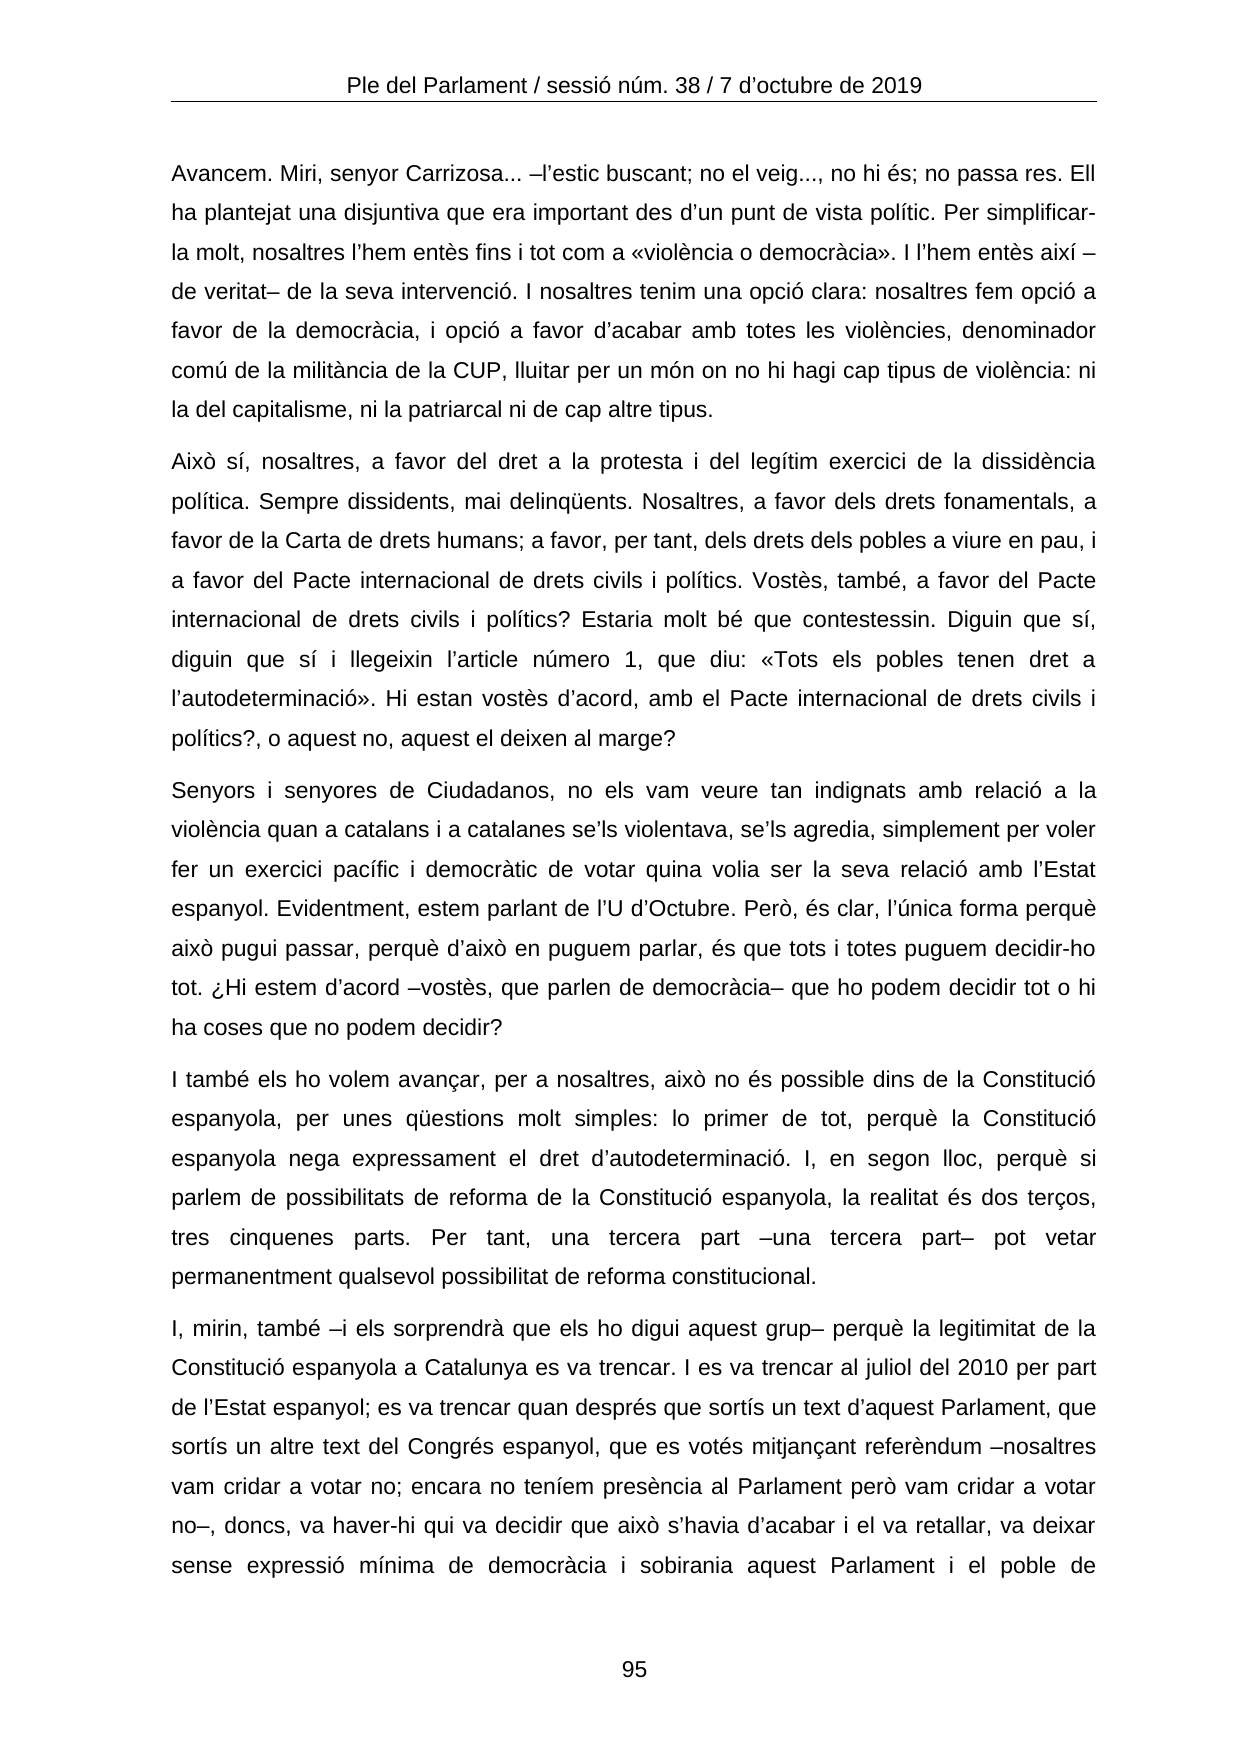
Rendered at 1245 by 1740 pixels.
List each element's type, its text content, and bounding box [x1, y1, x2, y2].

text Senyors i senyores de Ciudadanos, no els vam veure tan indignats amb relació a la violència quan a catalans i a catalanes se’ls violentava, se’ls agredia, simplement per voler fer un exercici pacífic i democràtic de votar quina volia ser la seva relació amb l’Estat espanyol. Evidentment, estem parlant de l’U d’Octubre. Però, és clar, l’única forma perquè això pugui passar, perquè d’això en puguem parlar, és que tots i totes puguem decidir-ho tot. ¿Hi estem d’acord –vostès, que parlen de democràcia– que ho podem decidir tot o hi ha coses que no podem decidir? [171, 777, 1097, 1040]
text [171, 1315, 1097, 1578]
text Avancem. Miri, senyor Carrizosa... –l’estic buscant; no el veig..., no hi és; no passa res. Ell ha plantejat una disjuntiva que era important des d’un punt de vista polític. Per simplificar-la molt, nosaltres l’hem entès fins i tot com a «violència o democràcia». I l’hem entès així –de veritat– de la seva intervenció. I nosaltres tenim una opció clara: nosaltres fem opció a favor de la democràcia, i opció a favor d’acabar amb totes les violències, denominador comú de la militància de la CUP, lluitar per un món on no hi hagi cap tipus de violència: ni la del capitalisme, ni la patriarcal ni de cap altre tipus. [171, 159, 1097, 423]
text Això sí, nosaltres, a favor del dret a la protesta i del legítim exercici de la dissidència política. Sempre dissidents, mai delinqüents. Nosaltres, a favor dels drets fonamentals, a favor de la Carta de drets humans; a favor, per tant, dels drets dels pobles a viure en pau, i a favor del Pacte internacional de drets civils i polítics. Vostès, també, a favor del Pacte internacional de drets civils i polítics? Estaria molt bé que contestessin. Diguin que sí, diguin que sí i llegeixin l’article número 1, que diu: «Tots els pobles tenen dret a l’autodeterminació». Hi estan vostès d’acord, amb el Pacte internacional de drets civils i polítics?, o aquest no, aquest el deixen al marge? [171, 448, 1097, 751]
text I també els ho volem avançar, per a nosaltres, això no és possible dins de la Constitució espanyola, per unes qüestions molt simples: lo primer de tot, perquè la Constitució espanyola nega expressament el dret d’autodeterminació. I, en segon lloc, perquè si parlem de possibilitats de reforma de la Constitució espanyola, la realitat és dos terços, tres cinquenes parts. Per tant, una tercera part –una tercera part– pot vetar permanentment qualsevol possibilitat de reforma constitucional. [171, 1066, 1097, 1289]
